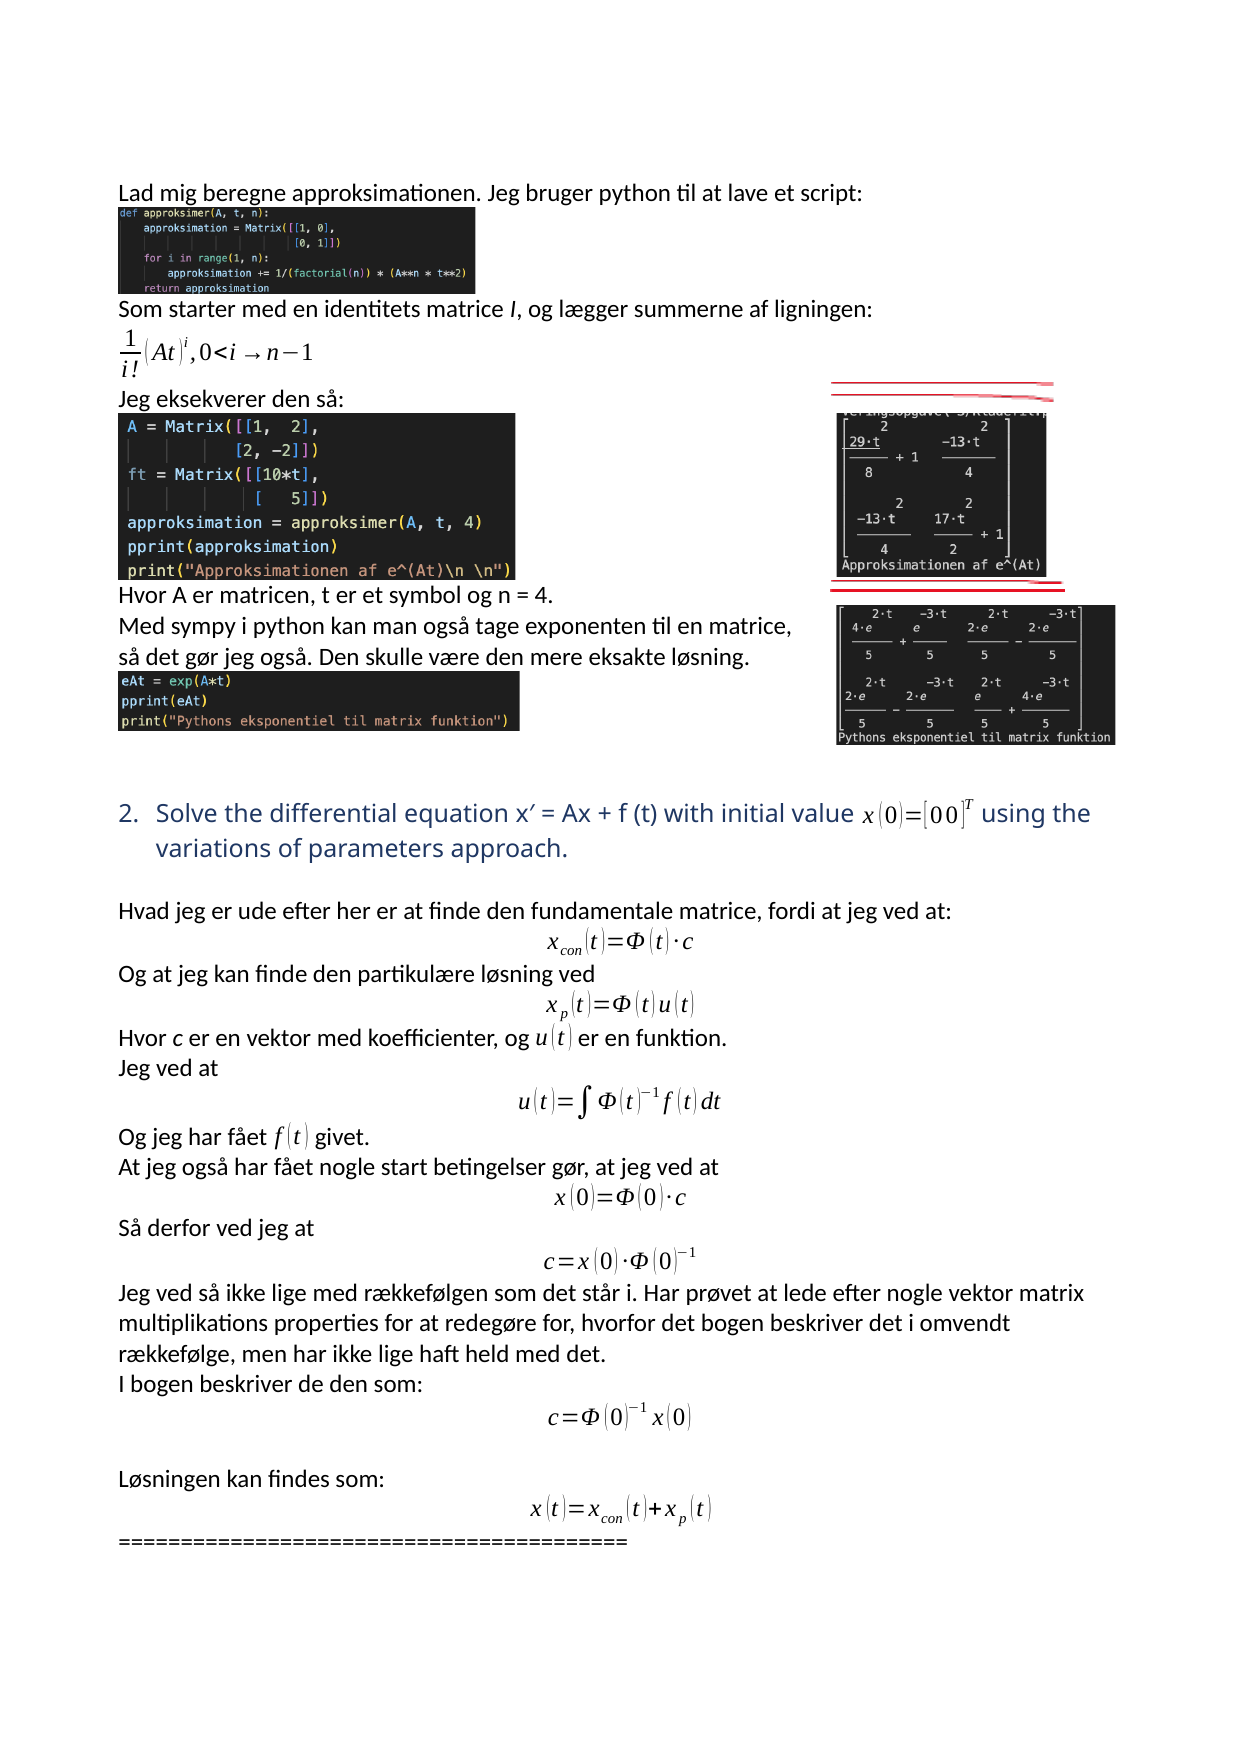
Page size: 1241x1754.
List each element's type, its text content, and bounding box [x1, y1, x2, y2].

text Jeg ved så ikke lige med rækkefølgen som det står i. Har prøvet at lede efter nogle vektor matrix multiplikations properties for at redegøre for, hvorfor det bogen beskriver det i omvendt rækkefølge, men har ikke lige haft held med det. I bogen beskriver de den som: [118, 1277, 1122, 1399]
text Løsningen kan findes som: [118, 1463, 1122, 1493]
picture [118, 207, 476, 294]
picture [836, 413, 1047, 577]
text Hvor c er en vektor med koefficienter, og er en funktion. [118, 1022, 1122, 1053]
picture [118, 413, 516, 580]
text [118, 1526, 1122, 1557]
text Så derfor ved jeg at [118, 1212, 1122, 1243]
picture [836, 605, 1116, 745]
text Jeg eksekverer den så: [118, 383, 1122, 414]
text Hvor A er matricen, t er et symbol og n = 4. [118, 580, 1122, 610]
text Hvad jeg er ude efter her er at finde den fundamentale matrice, fordi at jeg ved at: [118, 895, 1122, 926]
text Med sympy i python kan man også tage exponenten til en matrice, så det gør jeg også. Den skulle være den mere eksakte løsning. [118, 610, 836, 671]
text At jeg også har fået nogle start betingelser gør, at jeg ved at [118, 1151, 1122, 1182]
text Og jeg har fået givet. [118, 1121, 1122, 1151]
picture [831, 580, 1066, 584]
text Jeg ved at [118, 1053, 1122, 1083]
picture [831, 394, 1056, 402]
text Som starter med en identitets matrice I, og lægger summerne af ligningen: [118, 294, 1122, 324]
picture [831, 382, 1056, 386]
subtitle Solve the differential equation x′ = Ax + f (t) with initial value using the variations of parameters approach. [118, 796, 1122, 865]
text Lad mig beregne approksimationen. Jeg bruger python til at lave et script: [118, 177, 1122, 208]
text Og at jeg kan finde den partikulære løsning ved [118, 959, 1122, 989]
picture [118, 671, 520, 731]
